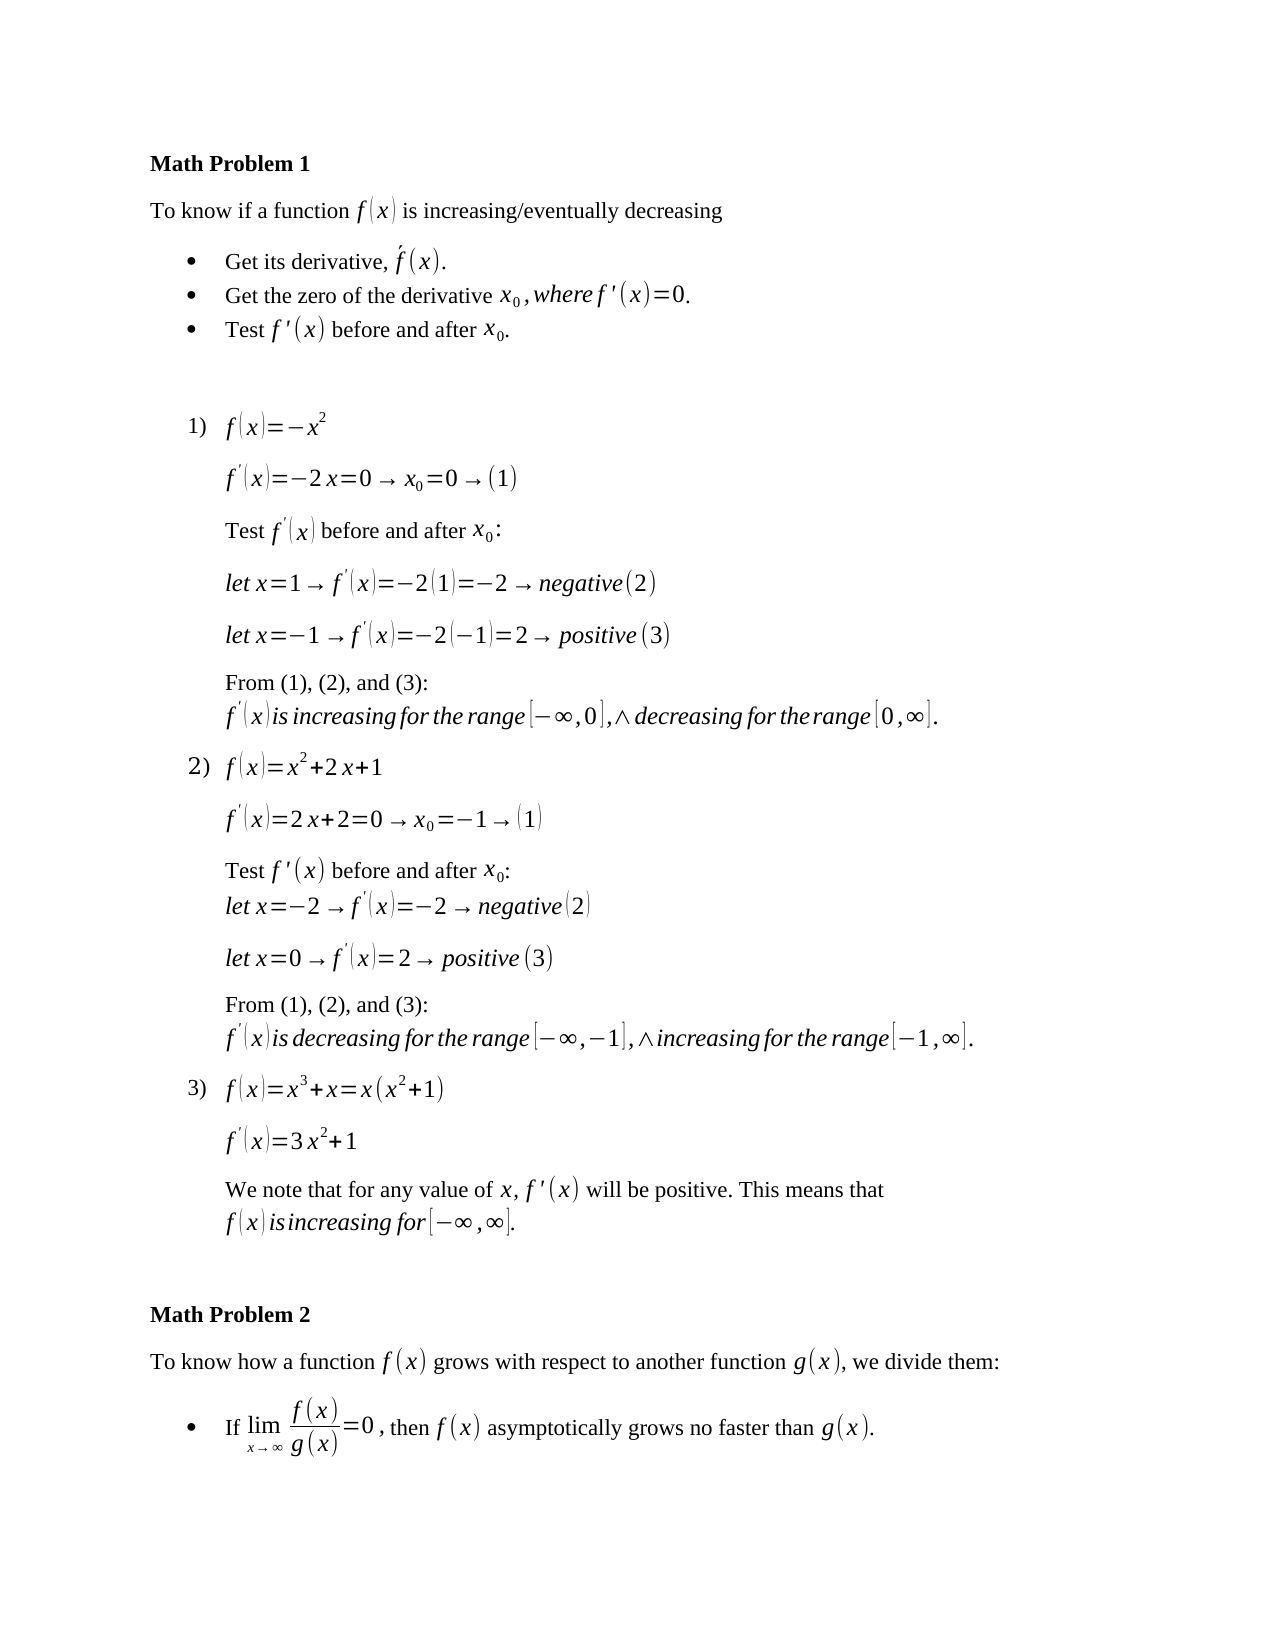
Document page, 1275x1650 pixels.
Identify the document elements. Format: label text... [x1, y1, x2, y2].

text To know if a function is increasing/eventually decreasing [150, 195, 1125, 226]
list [187, 1395, 1125, 1458]
list Test before and after . [187, 313, 1125, 345]
text Test before and after [225, 514, 1125, 547]
list From (1), (2), and (3): [225, 991, 1125, 1052]
list We note that for any value of , will be positive. This means that . [225, 1174, 1125, 1237]
list Test before and after : [225, 854, 1125, 886]
text To know how a function grows with respect to another function , we divide them: [150, 1346, 1125, 1376]
list Get the zero of the derivative . [187, 279, 1125, 311]
text Math Problem 1 [150, 150, 1125, 176]
text Math Problem 2 [150, 1301, 1125, 1327]
list Get its derivative, . [187, 244, 1125, 277]
text From (1), (2), and (3): [225, 669, 1125, 730]
